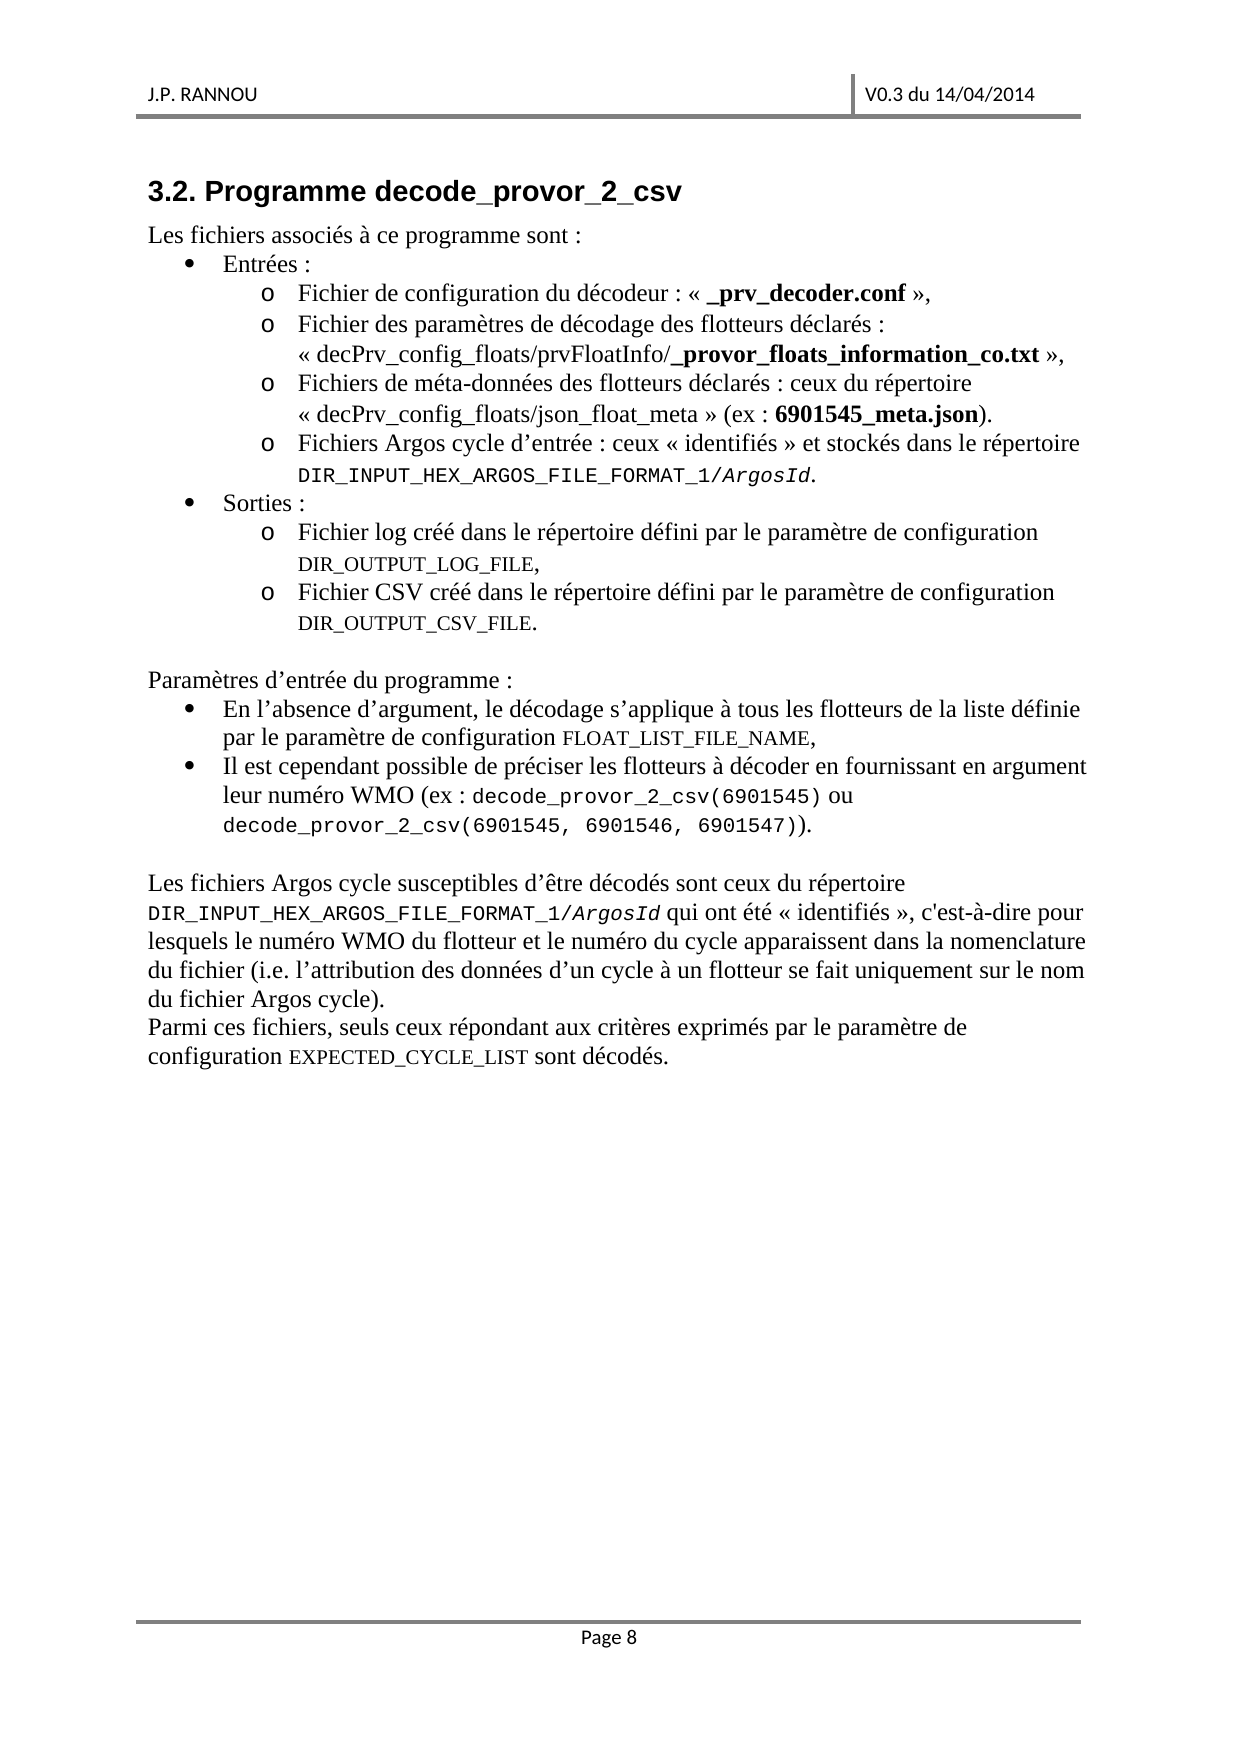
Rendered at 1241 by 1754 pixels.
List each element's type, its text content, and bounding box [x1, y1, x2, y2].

list Il est cependant possible de préciser les flotteurs à décoder en fournissant en argument leur numéro WMO (ex : decode_provor_2_csv(6901545) ou decode_provor_2_csv(6901545, 6901546, 6901547)). [185, 751, 1093, 839]
list Fichier log créé dans le répertoire défini par le paramètre de configuration DIR_OUTPUT_LOG_FILE, [260, 517, 1093, 577]
text Les fichiers associés à ce programme sont : [148, 220, 1093, 249]
list En l’absence d’argument, le décodage s’applique à tous les flotteurs de la liste définie par le paramètre de configuration FLOAT_LIST_FILE_NAME, [185, 694, 1093, 751]
list Sorties : [185, 488, 1093, 517]
text Paramètres d’entrée du programme : [148, 665, 1093, 694]
list Entrées : [185, 249, 1093, 278]
text Les fichiers Argos cycle susceptibles d’être décodés sont ceux du répertoire DIR_INPUT_HEX_ARGOS_FILE_FORMAT_1/ArgosId qui ont été « identifiés », c'est-à-dire pour lesquels le numéro WMO du flotteur et le numéro du cycle apparaissent dans la nomenclature du fichier (i.e. l’attribution des données d’un cycle à un flotteur se fait uniquement sur le nom du fichier Argos cycle). [148, 868, 1093, 1012]
text Parmi ces fichiers, seuls ceux répondant aux critères exprimés par le paramètre de configuration EXPECTED_CYCLE_LIST sont décodés. [148, 1012, 1093, 1070]
list Fichier des paramètres de décodage des flotteurs déclarés : « decPrv_config_floats/prvFloatInfo/_provor_floats_information_co.txt », [260, 309, 1093, 368]
list Fichiers Argos cycle d’entrée : ceux « identifiés » et stockés dans le répertoire DIR_INPUT_HEX_ARGOS_FILE_FORMAT_1/ArgosId. [260, 428, 1093, 488]
list Fichier de configuration du décodeur : « _prv_decoder.conf », [260, 278, 1093, 309]
list Fichiers de méta-données des flotteurs déclarés : ceux du répertoire « decPrv_config_floats/json_float_meta » (ex : 6901545_meta.json). [260, 368, 1093, 428]
list Fichier CSV créé dans le répertoire défini par le paramètre de configuration DIR_OUTPUT_CSV_FILE. [260, 577, 1093, 636]
subtitle Programme decode_provor_2_csv [148, 174, 1093, 208]
